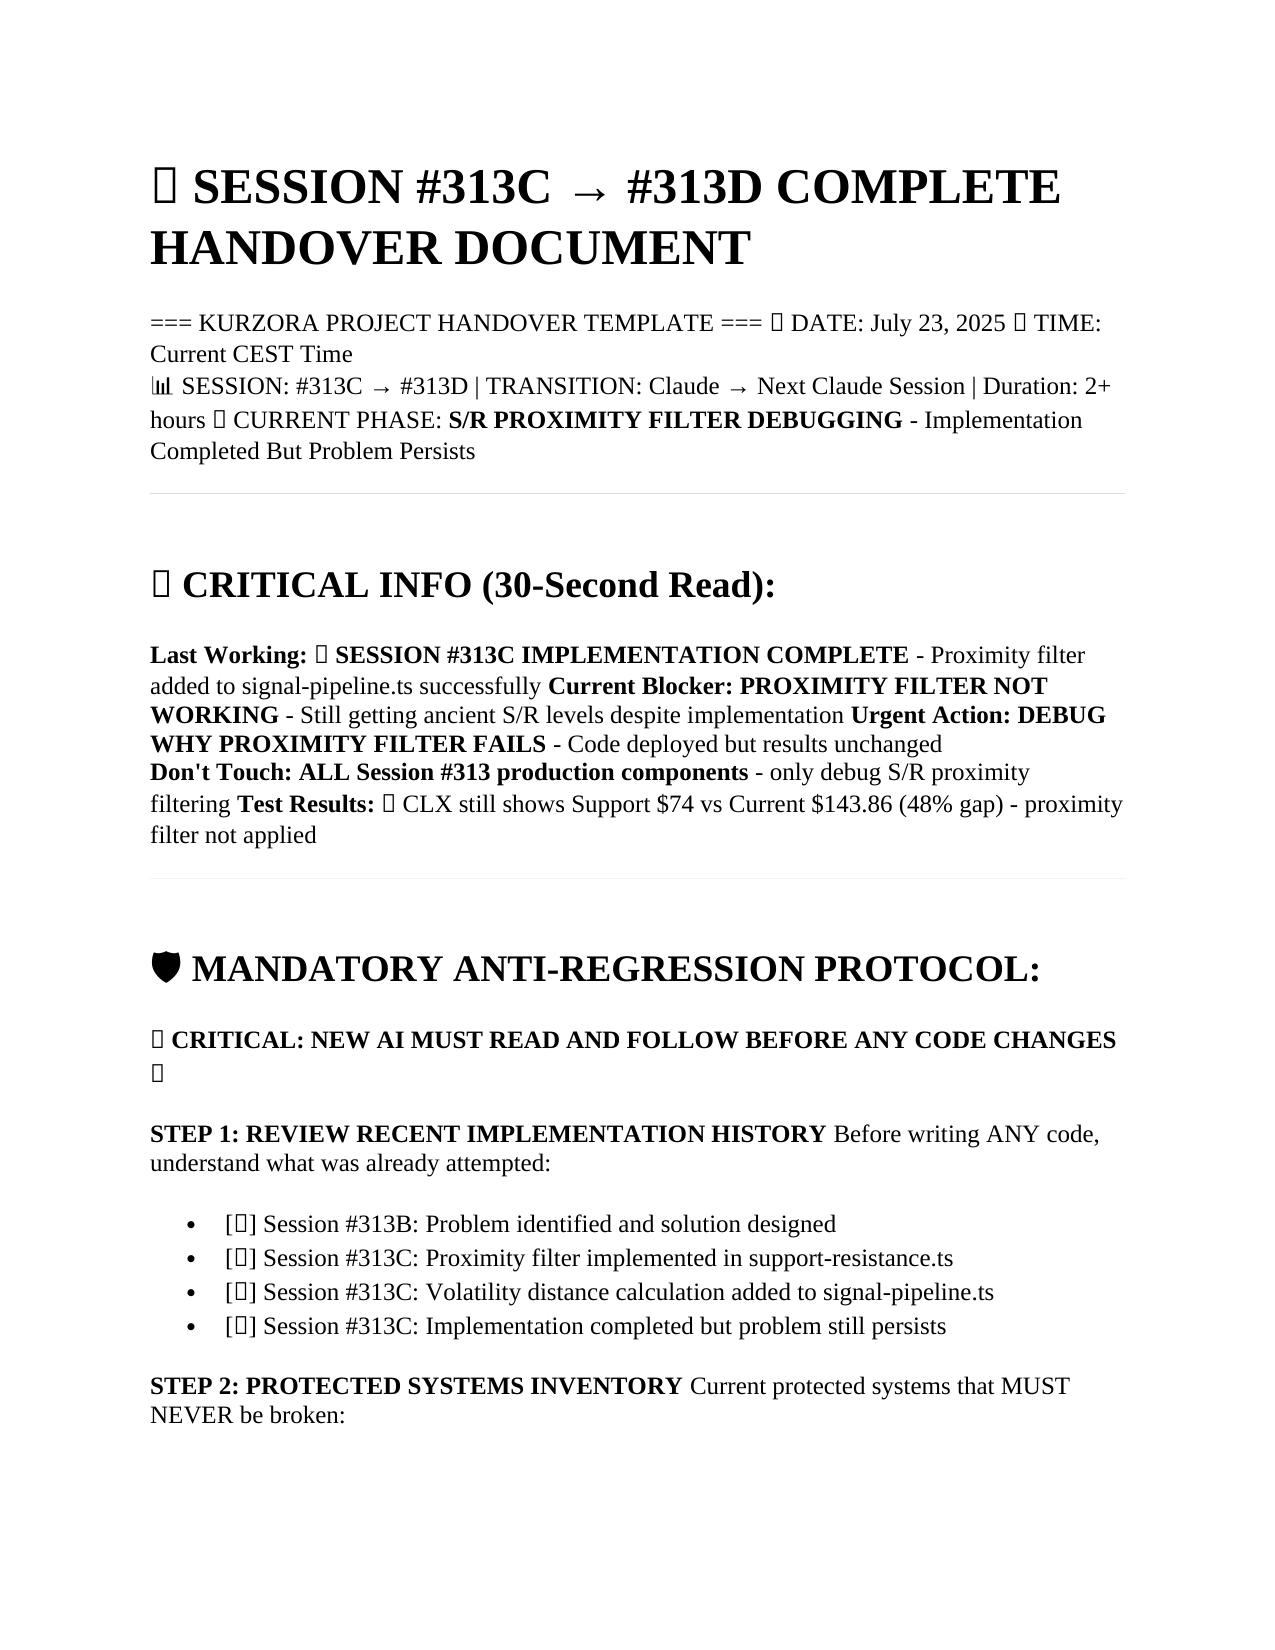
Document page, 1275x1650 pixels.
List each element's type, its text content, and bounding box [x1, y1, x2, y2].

text STEP 2: PROTECTED SYSTEMS INVENTORY Current protected systems that MUST NEVER be broken: [150, 1371, 1125, 1428]
list [✅] Session #313C: Volatility distance calculation added to signal-pipeline.ts [187, 1274, 1125, 1308]
text 🚨 CRITICAL INFO (30-Second Read): [150, 557, 1125, 608]
list [❌] Session #313C: Implementation completed but problem still persists [187, 1308, 1125, 1342]
text 🚨 CRITICAL: NEW AI MUST READ AND FOLLOW BEFORE ANY CODE CHANGES 🚨 [150, 1022, 1125, 1090]
list [✅] Session #313C: Proximity filter implemented in support-resistance.ts [187, 1239, 1125, 1274]
text 🎯 SESSION #313C → #313D COMPLETE HANDOVER DOCUMENT [150, 150, 1125, 276]
text STEP 1: REVIEW RECENT IMPLEMENTATION HISTORY Before writing ANY code, understand what was already attempted: [150, 1119, 1125, 1176]
text 🛡️ MANDATORY ANTI-REGRESSION PROTOCOL: [150, 941, 1125, 992]
list [✅] Session #313B: Problem identified and solution designed [187, 1206, 1125, 1239]
text === KURZORA PROJECT HANDOVER TEMPLATE === 📅 DATE: July 23, 2025 ⏰ TIME: Current CEST Time 📊 SESSION: #313C → #313D | TRANSITION: Claude → Next Claude Session | Duration: 2+ hours 🎯 CURRENT PHASE: S/R PROXIMITY FILTER DEBUGGING - Implementation Completed But Problem Persists [150, 305, 1125, 464]
text Last Working: ✅ SESSION #313C IMPLEMENTATION COMPLETE - Proximity filter added to signal-pipeline.ts successfully Current Blocker: PROXIMITY FILTER NOT WORKING - Still getting ancient S/R levels despite implementation Urgent Action: DEBUG WHY PROXIMITY FILTER FAILS - Code deployed but results unchanged Don't Touch: ALL Session #313 production components - only debug S/R proximity filtering Test Results: ❌ CLX still shows Support $74 vs Current $143.86 (48% gap) - proximity filter not applied [150, 637, 1125, 849]
